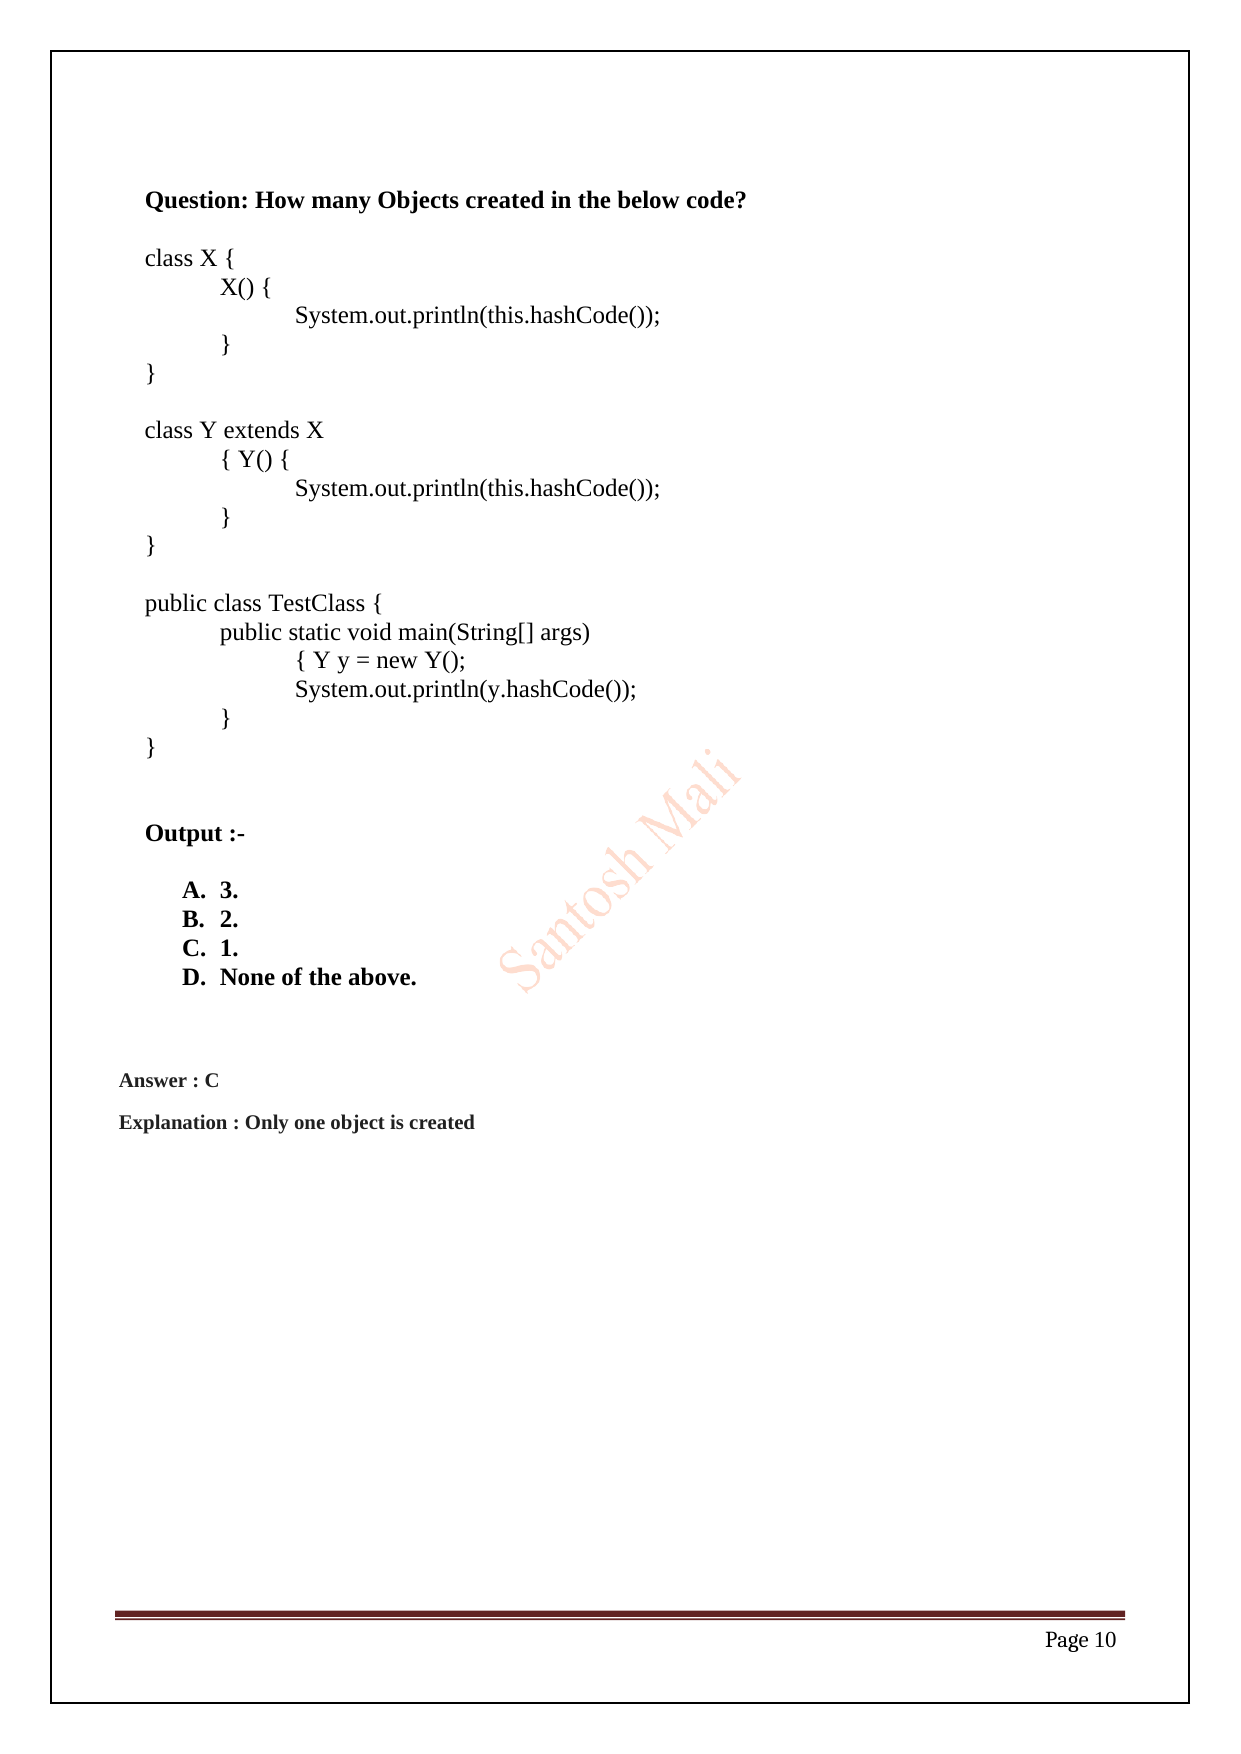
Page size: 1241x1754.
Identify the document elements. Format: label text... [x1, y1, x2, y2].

text Explanation : Only one object is created [119, 1110, 1180, 1134]
picture [499, 749, 742, 994]
text Answer : C [119, 1068, 1180, 1092]
